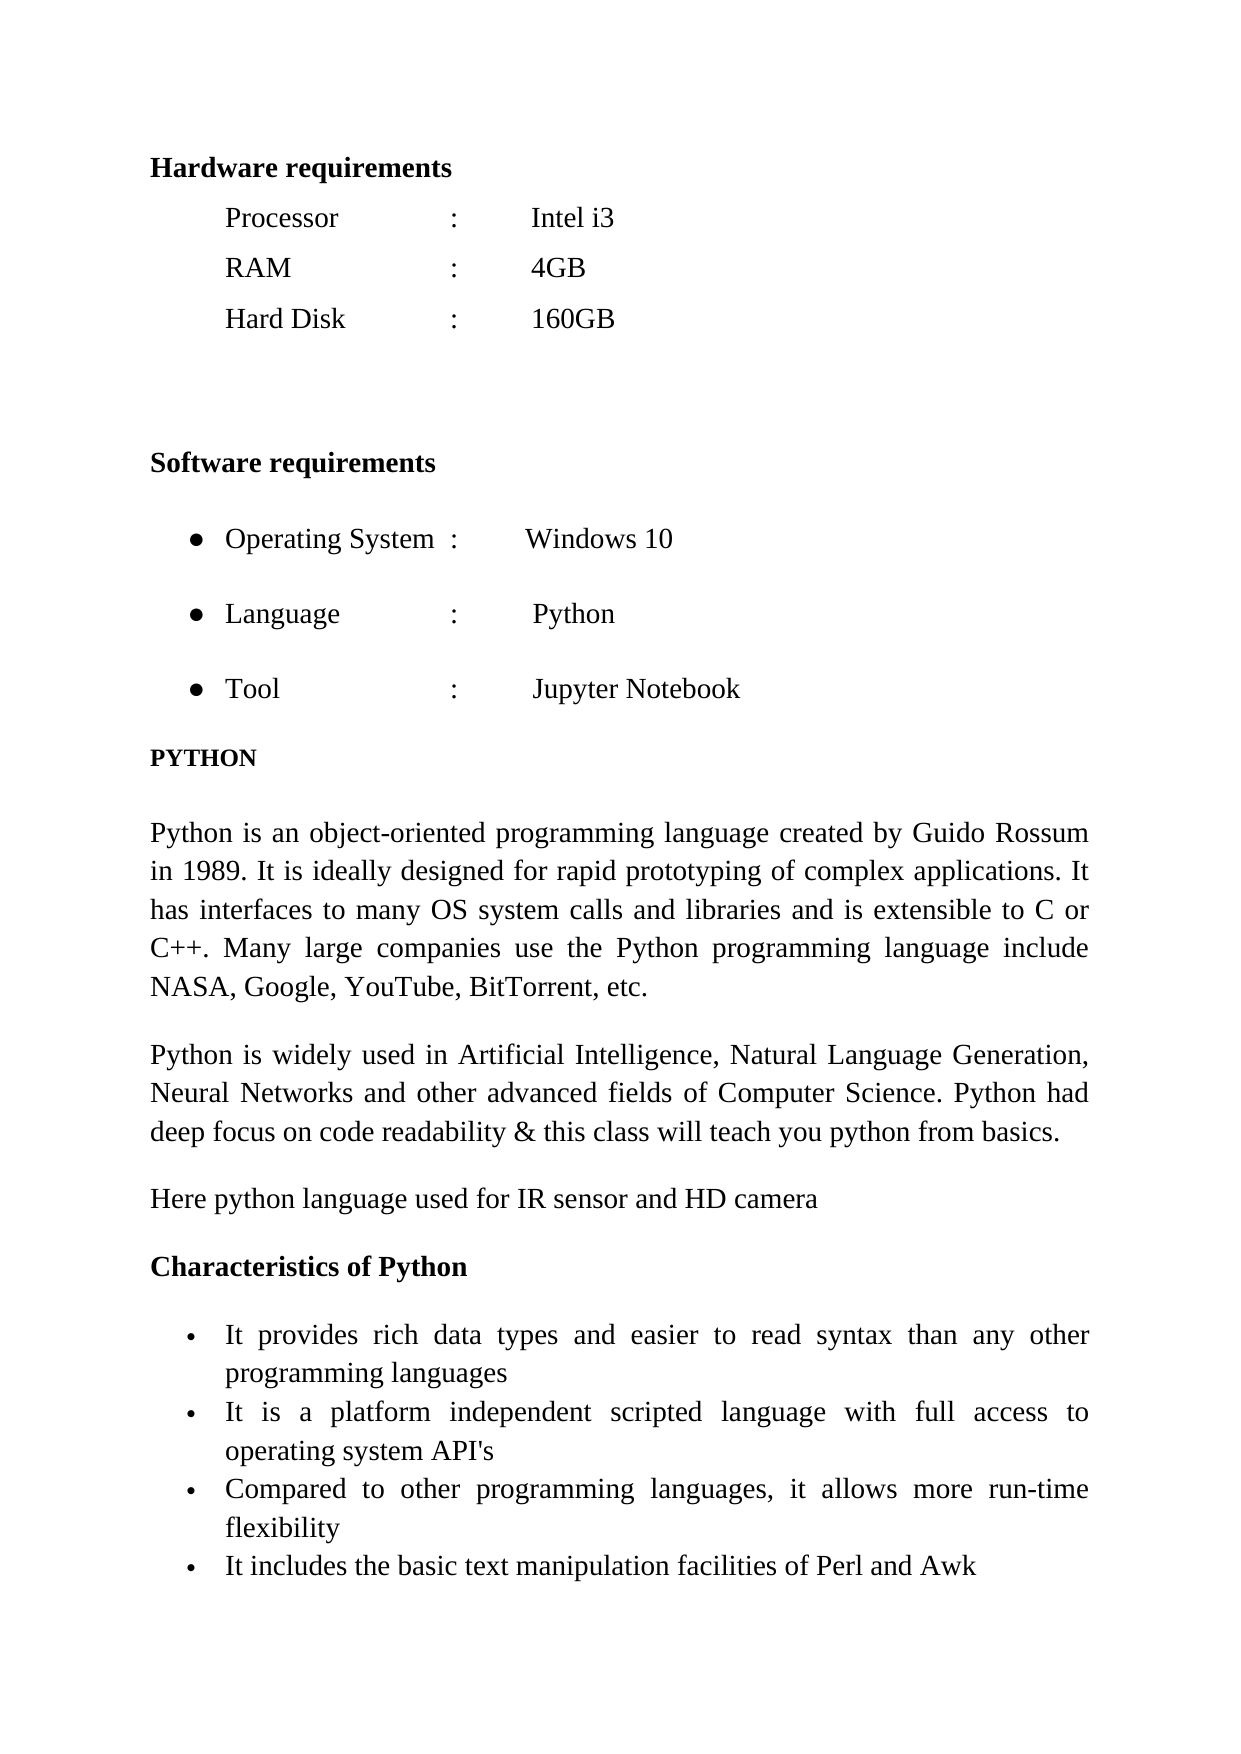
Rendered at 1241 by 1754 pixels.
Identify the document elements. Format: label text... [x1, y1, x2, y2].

text Here python language used for IR sensor and HD camera [150, 1182, 1090, 1215]
list Compared to other programming languages, it allows more run-time flexibility [187, 1471, 1090, 1543]
list Language : Python [187, 596, 1090, 630]
text Processor : Intel i3 [150, 200, 1090, 234]
subtitle Characteristics of Python [150, 1249, 1090, 1283]
text Hardware requirements [150, 150, 1064, 183]
text RAM : 4GB [150, 251, 1090, 284]
list It includes the basic text manipulation facilities of Perl and Awk [187, 1548, 1090, 1582]
text Software requirements [150, 445, 1064, 479]
text PYTHON [150, 743, 1090, 771]
text Hard Disk : 160GB [150, 301, 1090, 334]
list Tool : Jupyter Notebook [187, 671, 1090, 705]
text Python is an object-oriented programming language created by Guido Rossum in 1989. It is ideally designed for rapid prototyping of complex applications. It has interfaces to many OS system calls and libraries and is extensible to C or C++. Many large companies use the Python programming language include NASA, Google, YouTube, BitTorrent, etc. [150, 815, 1090, 1003]
text Python is widely used in Artificial Intelligence, Natural Language Generation, Neural Networks and other advanced fields of Computer Science. Python had deep focus on code readability & this class will teach you python from basics. [150, 1037, 1090, 1147]
list It provides rich data types and easier to read syntax than any other programming languages [187, 1317, 1090, 1389]
list It is a platform independent scripted language with full access to operating system API's [187, 1394, 1090, 1466]
list Operating System : Windows 10 [187, 521, 1090, 554]
